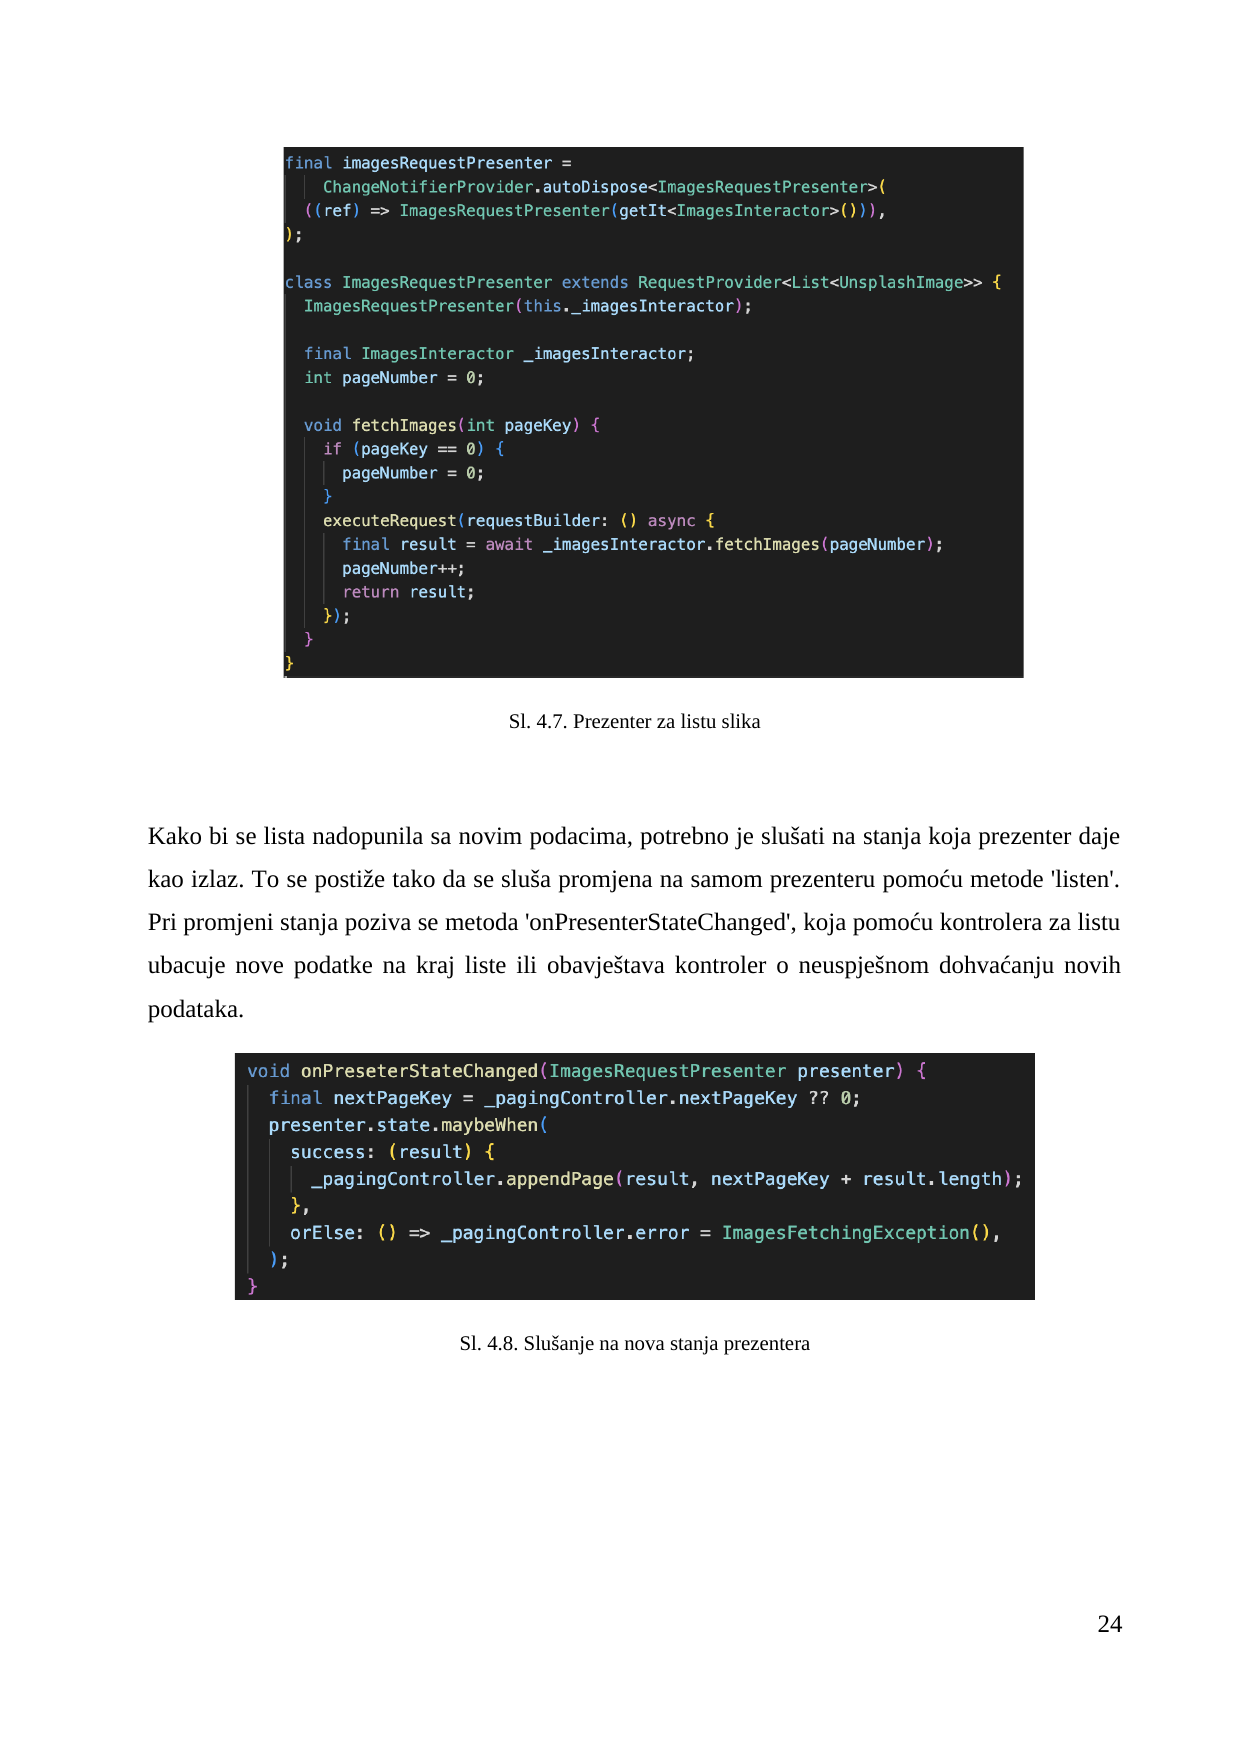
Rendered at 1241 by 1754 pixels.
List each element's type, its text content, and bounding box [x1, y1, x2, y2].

text Kako bi se lista nadopunila sa novim podacima, potrebno je slušati na stanja koja prezenter daje kao izlaz. To se postiže tako da se sluša promjena na samom prezenteru pomoću metode 'listen'. Pri promjeni stanja poziva se metoda 'onPresenterStateChanged', koja pomoću kontrolera za listu ubacuje nove podatke na kraj liste ili obavještava kontroler o neuspješnom dohvaćanju novih podataka. [148, 821, 1122, 1022]
text Sl. 4.8. Slušanje na nova stanja prezentera [148, 1330, 1122, 1354]
picture [234, 1053, 1035, 1300]
text Sl. 4.7. Prezenter za listu slika [148, 709, 1122, 733]
picture [283, 147, 1024, 678]
